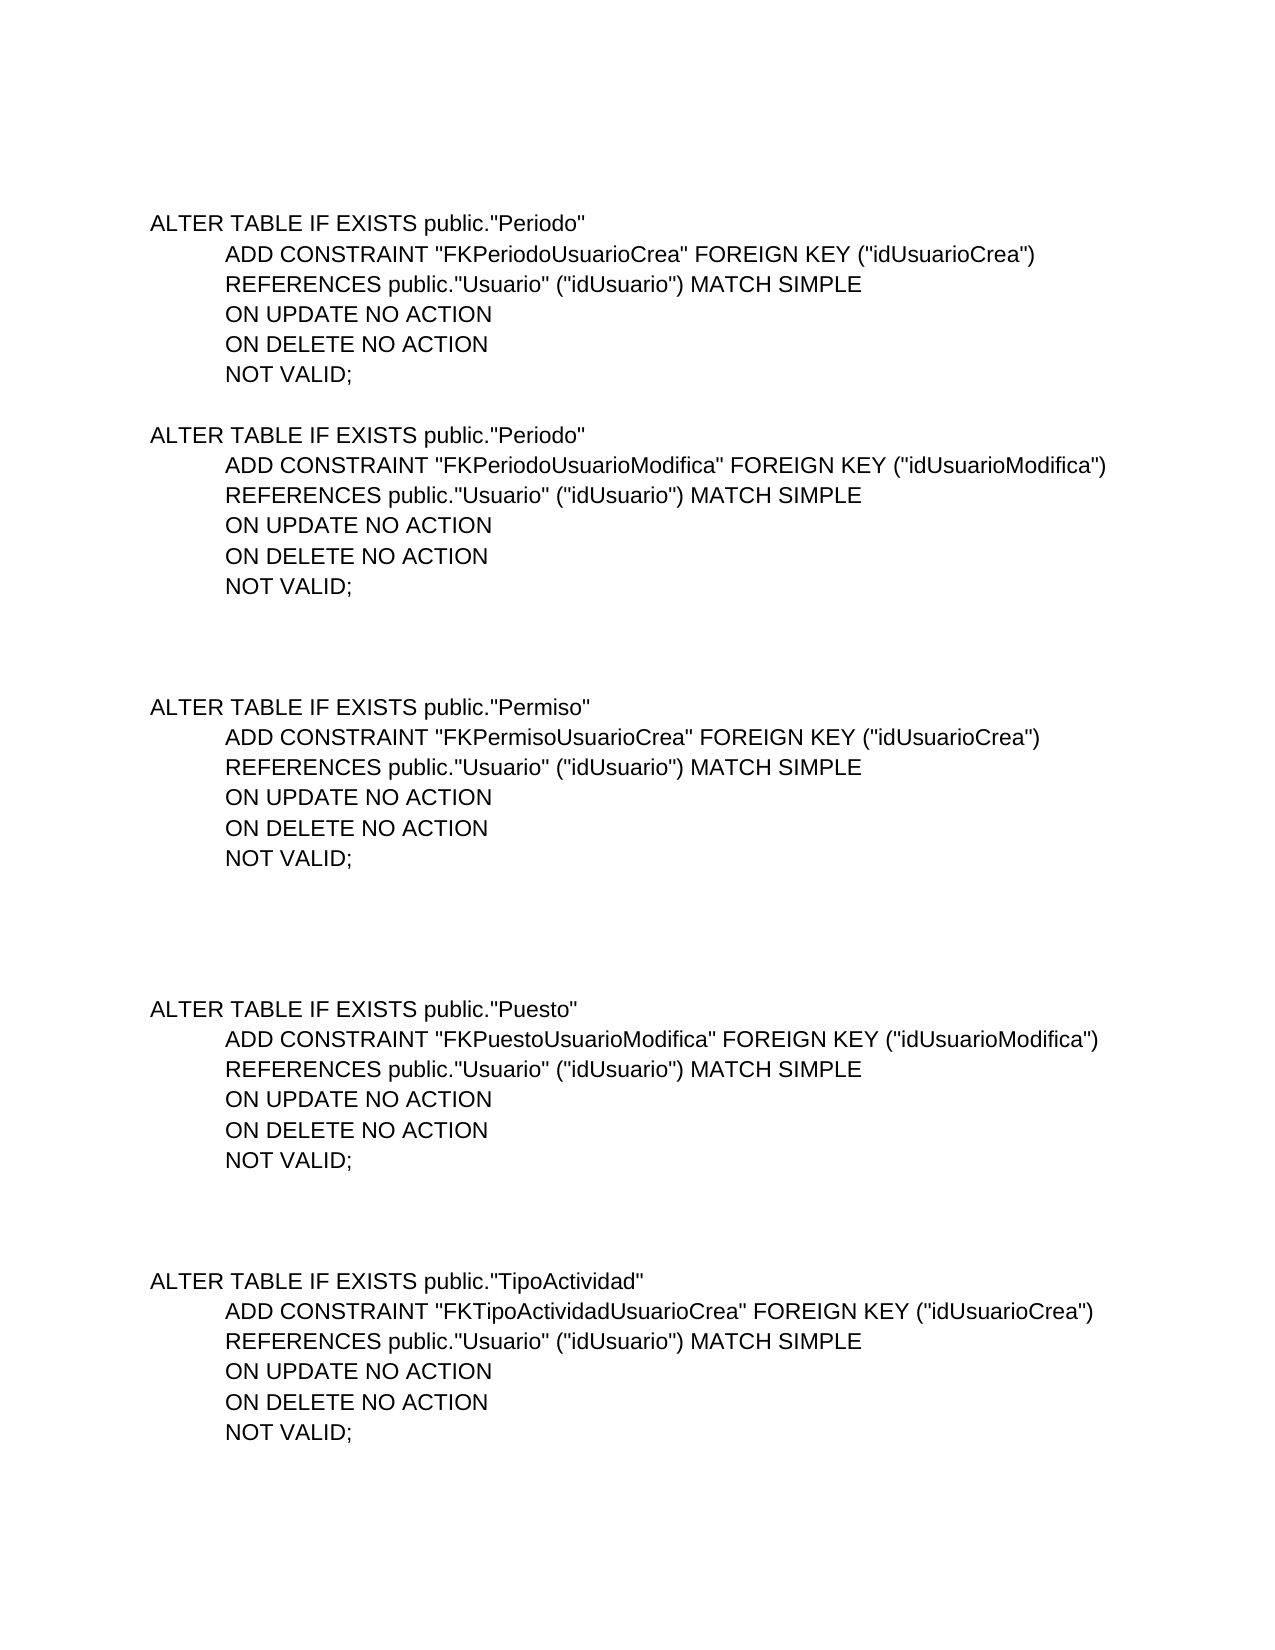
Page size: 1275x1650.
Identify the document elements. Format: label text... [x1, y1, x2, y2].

text NOT VALID; [150, 845, 1125, 871]
text ALTER TABLE IF EXISTS public."Puesto" [150, 996, 1125, 1022]
text ADD CONSTRAINT "FKPermisoUsuarioCrea" FOREIGN KEY ("idUsuarioCrea") [150, 724, 1125, 750]
text REFERENCES public."Usuario" ("idUsuario") MATCH SIMPLE [150, 754, 1125, 781]
text REFERENCES public."Usuario" ("idUsuario") MATCH SIMPLE [150, 1056, 1125, 1083]
text ON DELETE NO ACTION [150, 543, 1125, 569]
text NOT VALID; [150, 1419, 1125, 1445]
text NOT VALID; [150, 361, 1125, 388]
text ON DELETE NO ACTION [150, 331, 1125, 358]
text ON UPDATE NO ACTION [150, 784, 1125, 811]
text ADD CONSTRAINT "FKPeriodoUsuarioModifica" FOREIGN KEY ("idUsuarioModifica") [150, 452, 1125, 478]
text ON UPDATE NO ACTION [150, 512, 1125, 539]
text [150, 271, 1125, 297]
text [150, 1328, 1125, 1354]
text ON DELETE NO ACTION [150, 1117, 1125, 1143]
text REFERENCES public."Usuario" ("idUsuario") MATCH SIMPLE [150, 482, 1125, 509]
text ALTER TABLE IF EXISTS public."Periodo" [150, 422, 1125, 448]
text NOT VALID; [150, 573, 1125, 599]
text ON UPDATE NO ACTION [150, 1086, 1125, 1113]
text ON DELETE NO ACTION [150, 814, 1125, 841]
text ON DELETE NO ACTION [150, 1388, 1125, 1415]
text ALTER TABLE IF EXISTS public."TipoActividad" [150, 1268, 1125, 1294]
text NOT VALID; [150, 1147, 1125, 1173]
text ADD CONSTRAINT "FKTipoActividadUsuarioCrea" FOREIGN KEY ("idUsuarioCrea") [150, 1298, 1125, 1324]
text ON UPDATE NO ACTION [150, 1358, 1125, 1385]
text ALTER TABLE IF EXISTS public."Permiso" [150, 694, 1125, 720]
text ALTER TABLE IF EXISTS public."Periodo" [150, 210, 1125, 237]
text ADD CONSTRAINT "FKPeriodoUsuarioCrea" FOREIGN KEY ("idUsuarioCrea") [150, 241, 1125, 267]
text ON UPDATE NO ACTION [150, 301, 1125, 327]
text ADD CONSTRAINT "FKPuestoUsuarioModifica" FOREIGN KEY ("idUsuarioModifica") [150, 1026, 1125, 1052]
